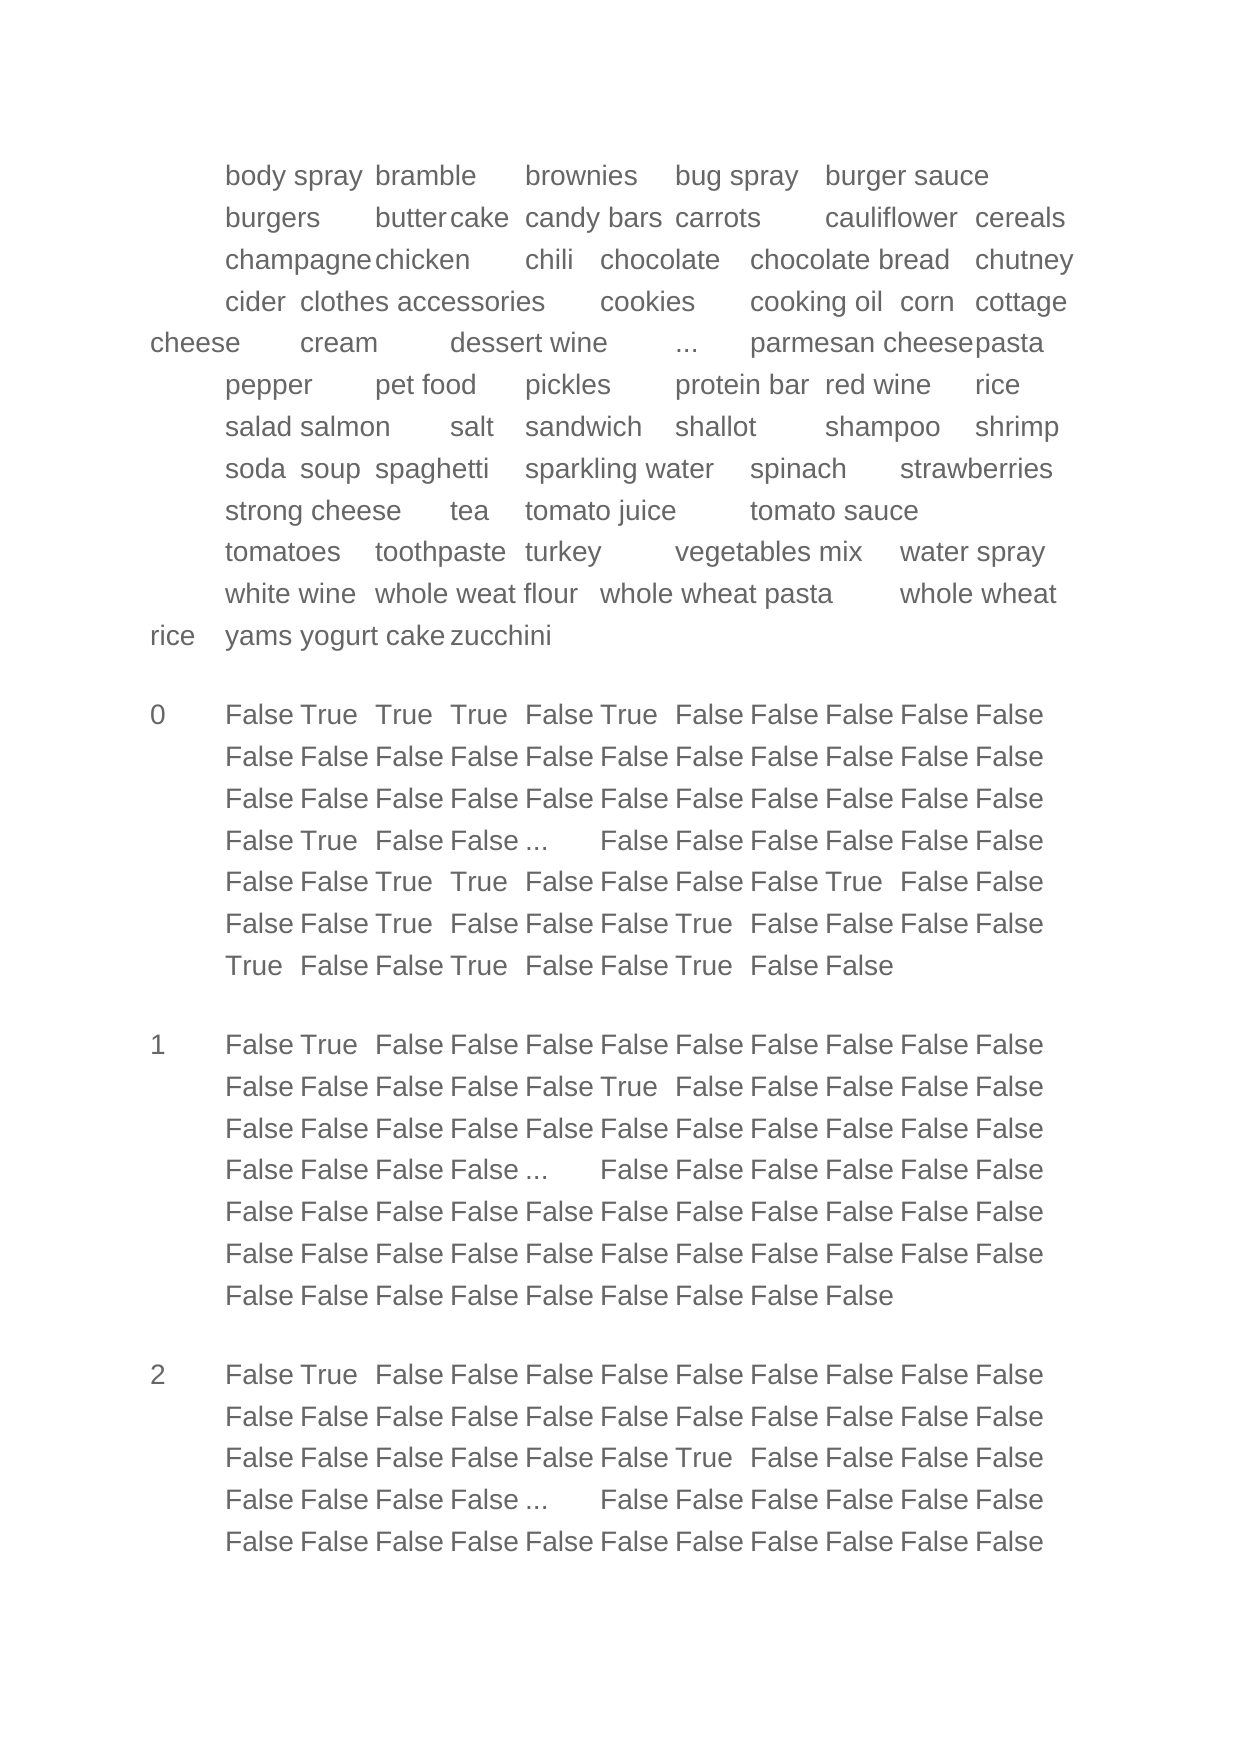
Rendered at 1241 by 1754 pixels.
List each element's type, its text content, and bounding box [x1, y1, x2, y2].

text 1 False True False False False False False False False False False False False False False False True False False False False False False False False False False False False False False False False False False False False ... False False False False False False False False False False False False False False False False False False False False False False False False False False False False False False False False False False False False False [150, 1019, 1090, 1311]
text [150, 150, 1090, 651]
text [150, 1348, 1090, 1557]
text 0 False True True True False True False False False False False False False False False False False False False False False False False False False False False False False False False False False False True False False ... False False False False False False False False True True False False False False True False False False False True False False False True False False False False True False False True False False True False False [150, 689, 1090, 981]
